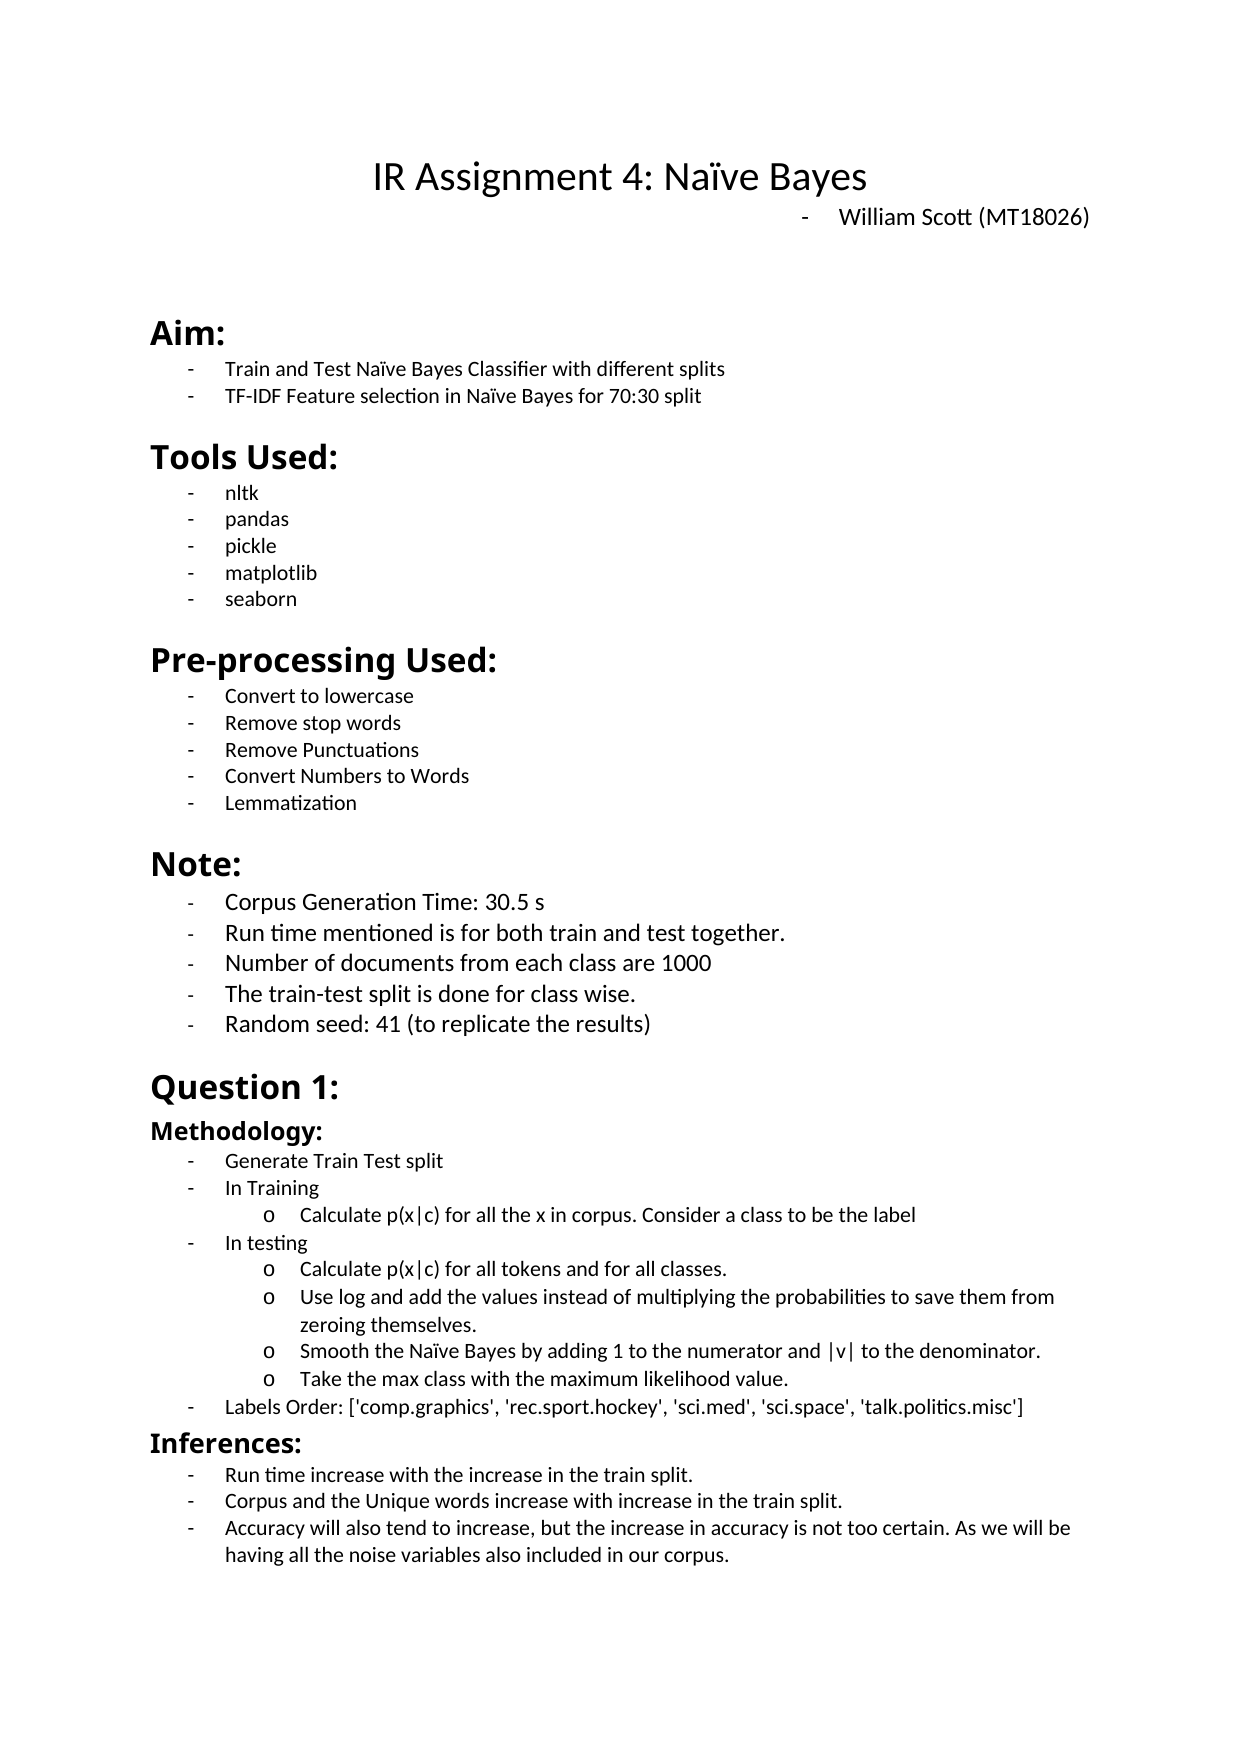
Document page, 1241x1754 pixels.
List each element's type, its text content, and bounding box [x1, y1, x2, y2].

list Train and Test Naïve Bayes Classifier with different splits [187, 355, 1090, 382]
list Smooth the Naïve Bayes by adding 1 to the numerator and |v| to the denominator. [262, 1338, 1090, 1366]
list Corpus Generation Time: 30.5 s [187, 886, 1090, 917]
list nltk [187, 479, 1090, 506]
list The train-test split is done for class wise. [187, 978, 1090, 1008]
list William Scott (MT18026) [187, 201, 1090, 231]
subtitle Note: [150, 841, 1090, 886]
list In testing [187, 1229, 1090, 1255]
list Run time mentioned is for both train and test together. [187, 917, 1090, 947]
subtitle Tools Used: [150, 433, 1090, 479]
list Run time increase with the increase in the train split. [187, 1461, 1090, 1488]
list Use log and add the values instead of multiplying the probabilities to save them from zeroing themselves. [262, 1283, 1090, 1338]
subtitle Aim: [150, 310, 1090, 355]
list Remove Punctuations [187, 736, 1090, 763]
list Calculate p(x|c) for all the x in corpus. Consider a class to be the label [262, 1201, 1090, 1229]
list Calculate p(x|c) for all tokens and for all classes. [262, 1255, 1090, 1283]
list Accuracy will also tend to increase, but the increase in accuracy is not too certain. As we will be having all the noise variables also included in our corpus. [187, 1514, 1090, 1568]
list Convert Numbers to Words [187, 763, 1090, 789]
list pandas [187, 506, 1090, 532]
list Convert to lowercase [187, 683, 1090, 709]
list matplotlib [187, 559, 1090, 586]
list Remove stop words [187, 709, 1090, 736]
list In Training [187, 1174, 1090, 1201]
list seaborn [187, 586, 1090, 612]
list Generate Train Test split [187, 1148, 1090, 1174]
text IR Assignment 4: Naïve Bayes [150, 150, 1090, 201]
list Corpus and the Unique words increase with increase in the train split. [187, 1488, 1090, 1514]
list pickle [187, 532, 1090, 559]
subtitle Question 1: [150, 1064, 1090, 1109]
list Take the max class with the maximum likelihood value. [262, 1366, 1090, 1393]
list Labels Order: ['comp.graphics', 'rec.sport.hockey', 'sci.med', 'sci.space', 'talk.politics.misc'] [187, 1393, 1090, 1420]
list Number of documents from each class are 1000 [187, 947, 1090, 978]
subtitle Inferences: [150, 1424, 1090, 1461]
subtitle Methodology: [150, 1113, 1090, 1148]
subtitle Pre-processing Used: [150, 637, 1090, 683]
list Lemmatization [187, 789, 1090, 816]
list Random seed: 41 (to replicate the results) [187, 1008, 1090, 1039]
list TF-IDF Feature selection in Naïve Bayes for 70:30 split [187, 382, 1090, 408]
